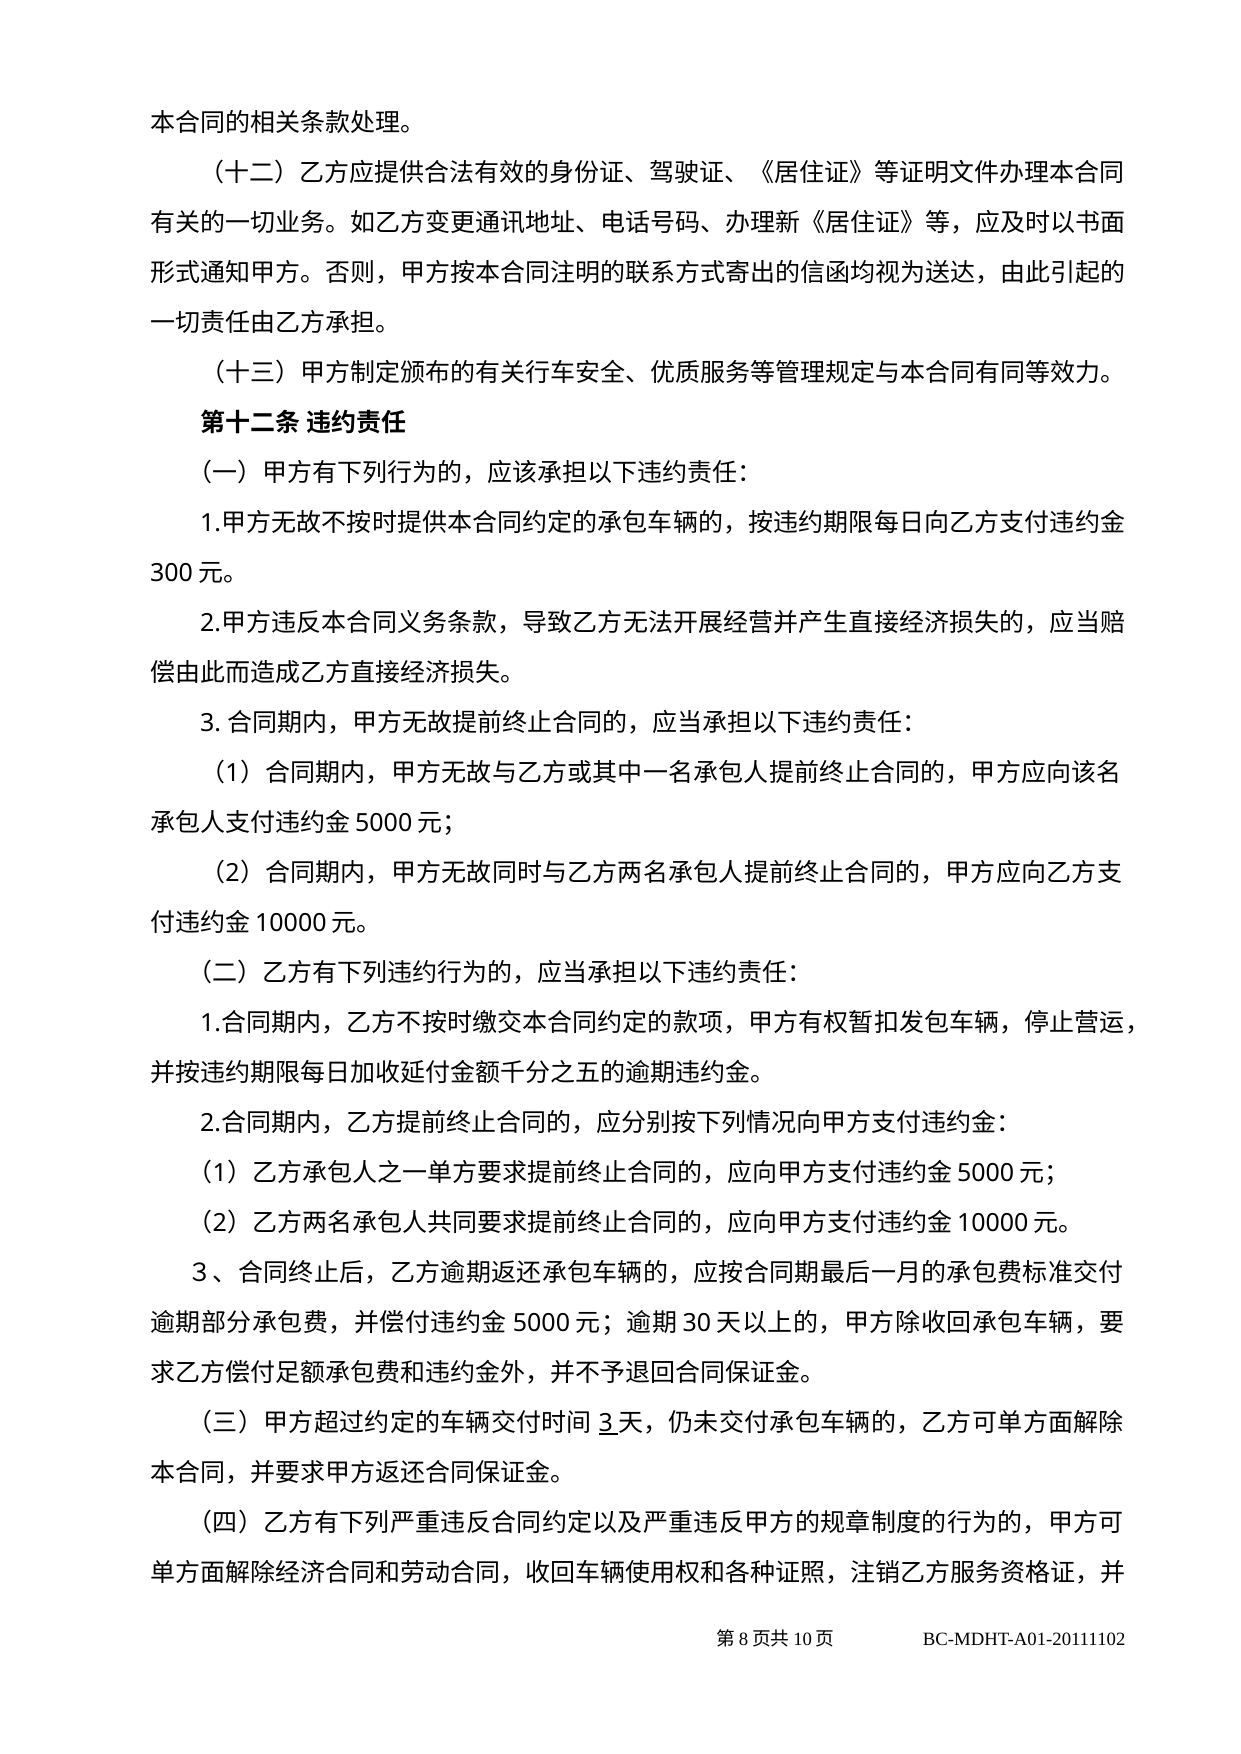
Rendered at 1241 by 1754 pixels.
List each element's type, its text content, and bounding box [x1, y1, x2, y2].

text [150, 1491, 1125, 1591]
text 2.合同期内，乙方提前终止合同的，应分别按下列情况向甲方支付违约金： [150, 1091, 1125, 1141]
text 1.甲方无故不按时提供本合同约定的承包车辆的，按违约期限每日向乙方支付违约金300元。 [150, 491, 1125, 591]
text （1）合同期内，甲方无故与乙方或其中一名承包人提前终止合同的，甲方应向该名承包人支付违约金5000元； [150, 741, 1125, 841]
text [150, 91, 1125, 141]
text 2.甲方违反本合同义务条款，导致乙方无法开展经营并产生直接经济损失的，应当赔偿由此而造成乙方直接经济损失。 [150, 591, 1125, 691]
text 第十二条 违约责任 [150, 391, 1125, 441]
text （二）乙方有下列违约行为的，应当承担以下违约责任： [150, 941, 1125, 991]
text （2）合同期内，甲方无故同时与乙方两名承包人提前终止合同的，甲方应向乙方支付违约金10000元。 [150, 841, 1125, 941]
text 1.合同期内，乙方不按时缴交本合同约定的款项，甲方有权暂扣发包车辆，停止营运，并按违约期限每日加收延付金额千分之五的逾期违约金。 [150, 991, 1125, 1091]
text （三）甲方超过约定的车辆交付时间3天，仍未交付承包车辆的，乙方可单方面解除本合同，并要求甲方返还合同保证金。 [150, 1391, 1125, 1491]
text （1）乙方承包人之一单方要求提前终止合同的，应向甲方支付违约金5000元； [150, 1141, 1125, 1191]
text （2）乙方两名承包人共同要求提前终止合同的，应向甲方支付违约金10000元。 [150, 1191, 1125, 1241]
text （一）甲方有下列行为的，应该承担以下违约责任： [150, 441, 1125, 491]
text （十二）乙方应提供合法有效的身份证、驾驶证、《居住证》等证明文件办理本合同有关的一切业务。如乙方变更通讯地址、电话号码、办理新《居住证》等，应及时以书面形式通知甲方。否则，甲方按本合同注明的联系方式寄出的信函均视为送达，由此引起的一切责任由乙方承担。 [150, 141, 1125, 341]
text ３、合同终止后，乙方逾期返还承包车辆的，应按合同期最后一月的承包费标准交付逾期部分承包费，并偿付违约金5000元；逾期30天以上的，甲方除收回承包车辆，要求乙方偿付足额承包费和违约金外，并不予退回合同保证金。 [150, 1241, 1125, 1391]
text （十三）甲方制定颁布的有关行车安全、优质服务等管理规定与本合同有同等效力。 [150, 341, 1125, 391]
text 3. 合同期内，甲方无故提前终止合同的，应当承担以下违约责任： [150, 691, 1125, 741]
